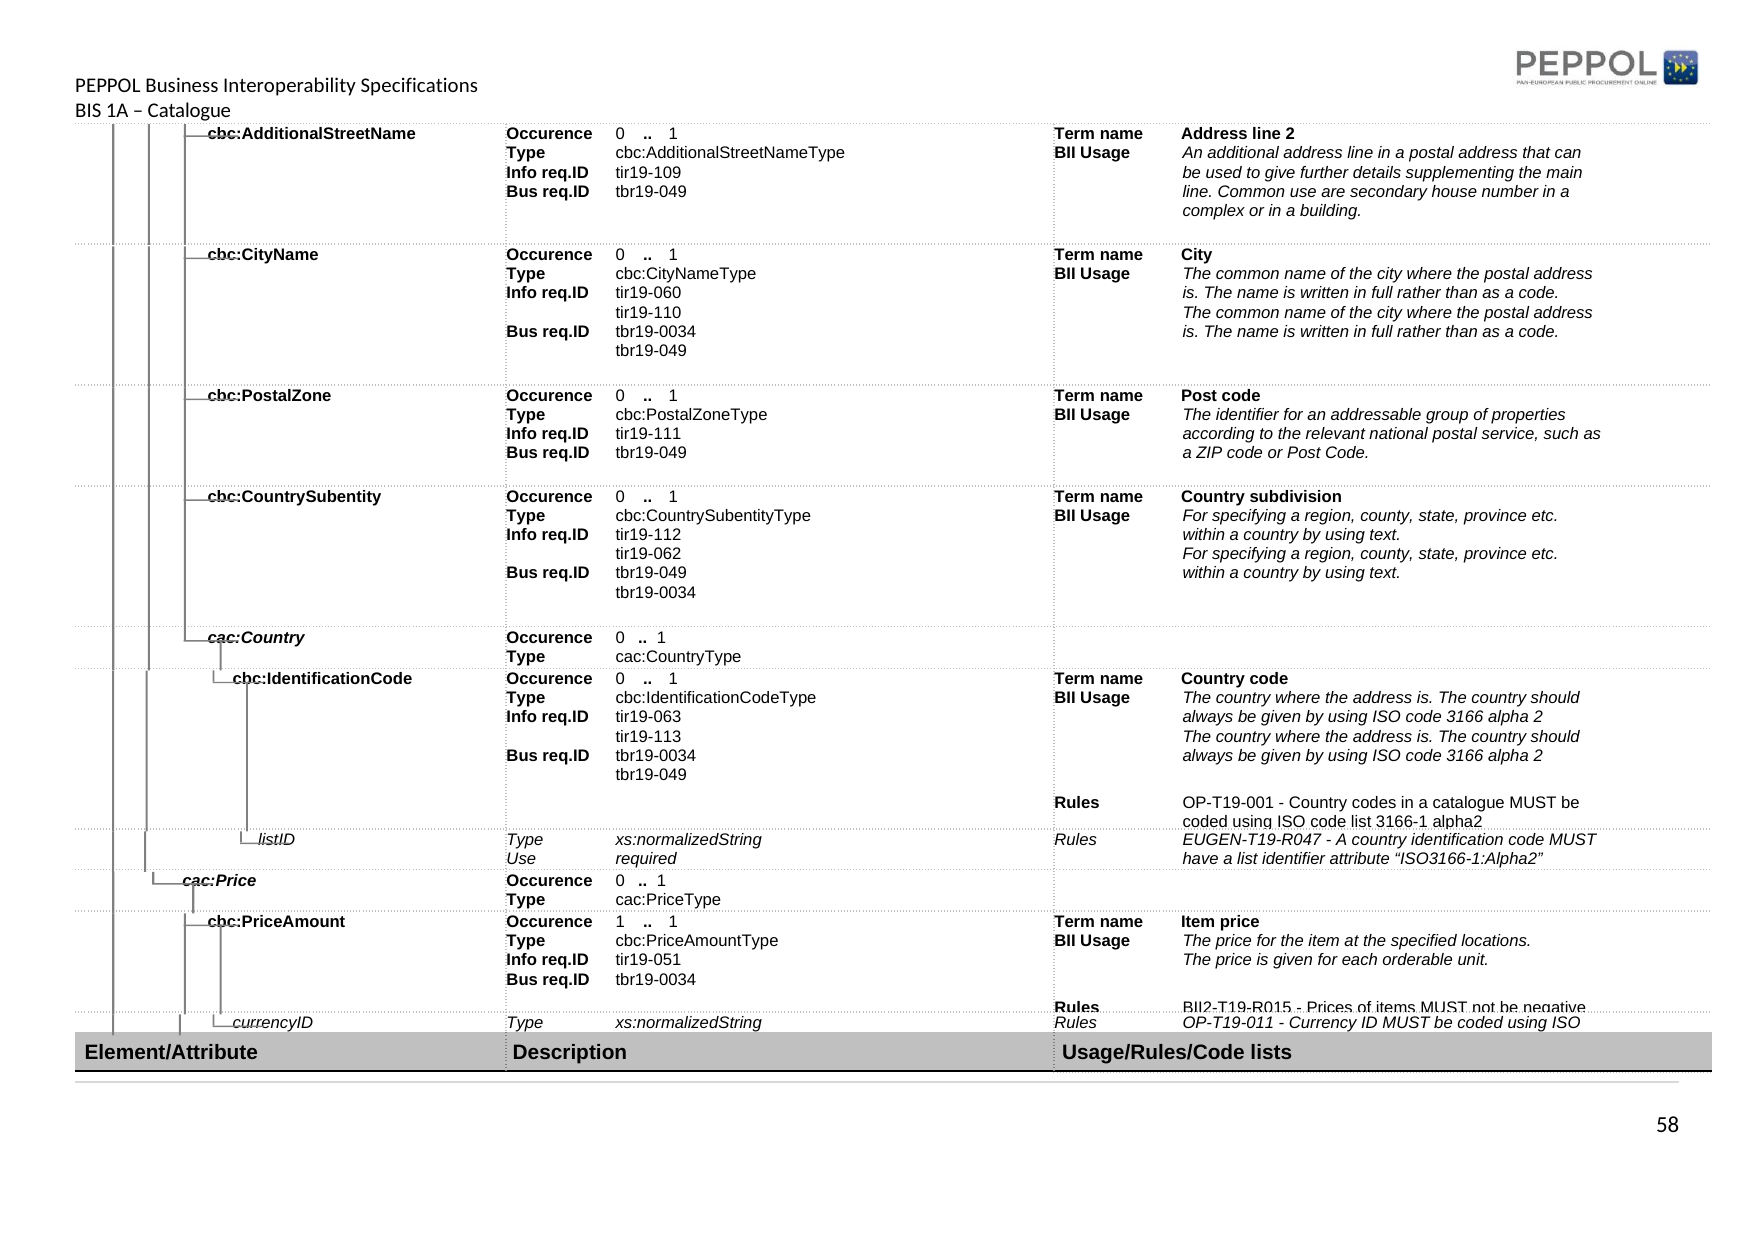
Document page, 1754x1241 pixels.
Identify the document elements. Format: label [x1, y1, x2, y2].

picture [1481, 27, 1736, 111]
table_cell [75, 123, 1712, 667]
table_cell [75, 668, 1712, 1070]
